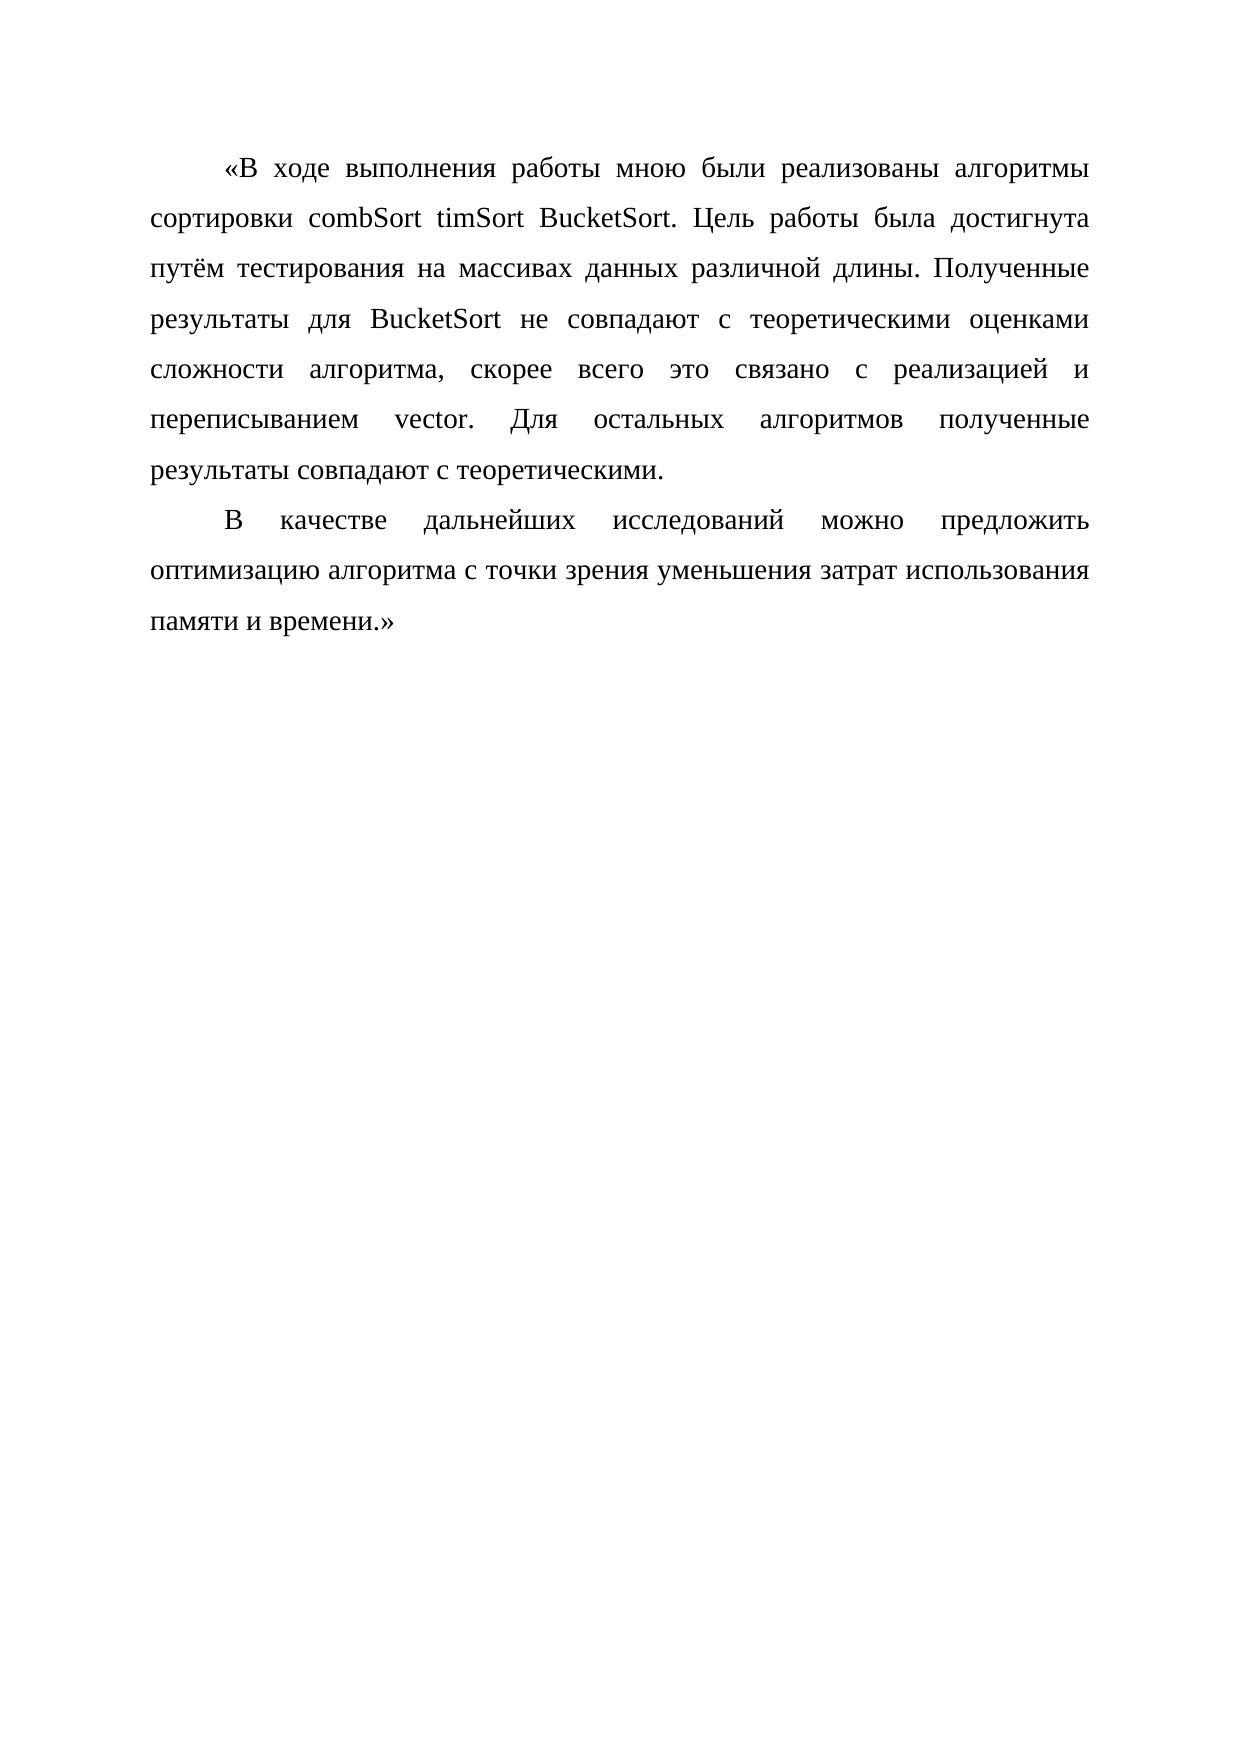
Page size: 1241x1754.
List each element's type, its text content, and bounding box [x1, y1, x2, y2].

text В качестве дальнейших исследований можно предложить оптимизацию алгоритма с точки зрения уменьшения затрат использования памяти и времени.» [150, 502, 1090, 636]
text «В ходе выполнения работы мною были реализованы алгоритмы сортировки combSort timSort BucketSort. Цель работы была достигнута путём тестирования на массивах данных различной длины. Полученные результаты для BucketSort не совпадают с теоретическими оценками сложности алгоритма, скорее всего это связано с реализацией и переписыванием vector. Для остальных алгоритмов полученные результаты совпадают с теоретическими. [150, 150, 1090, 485]
